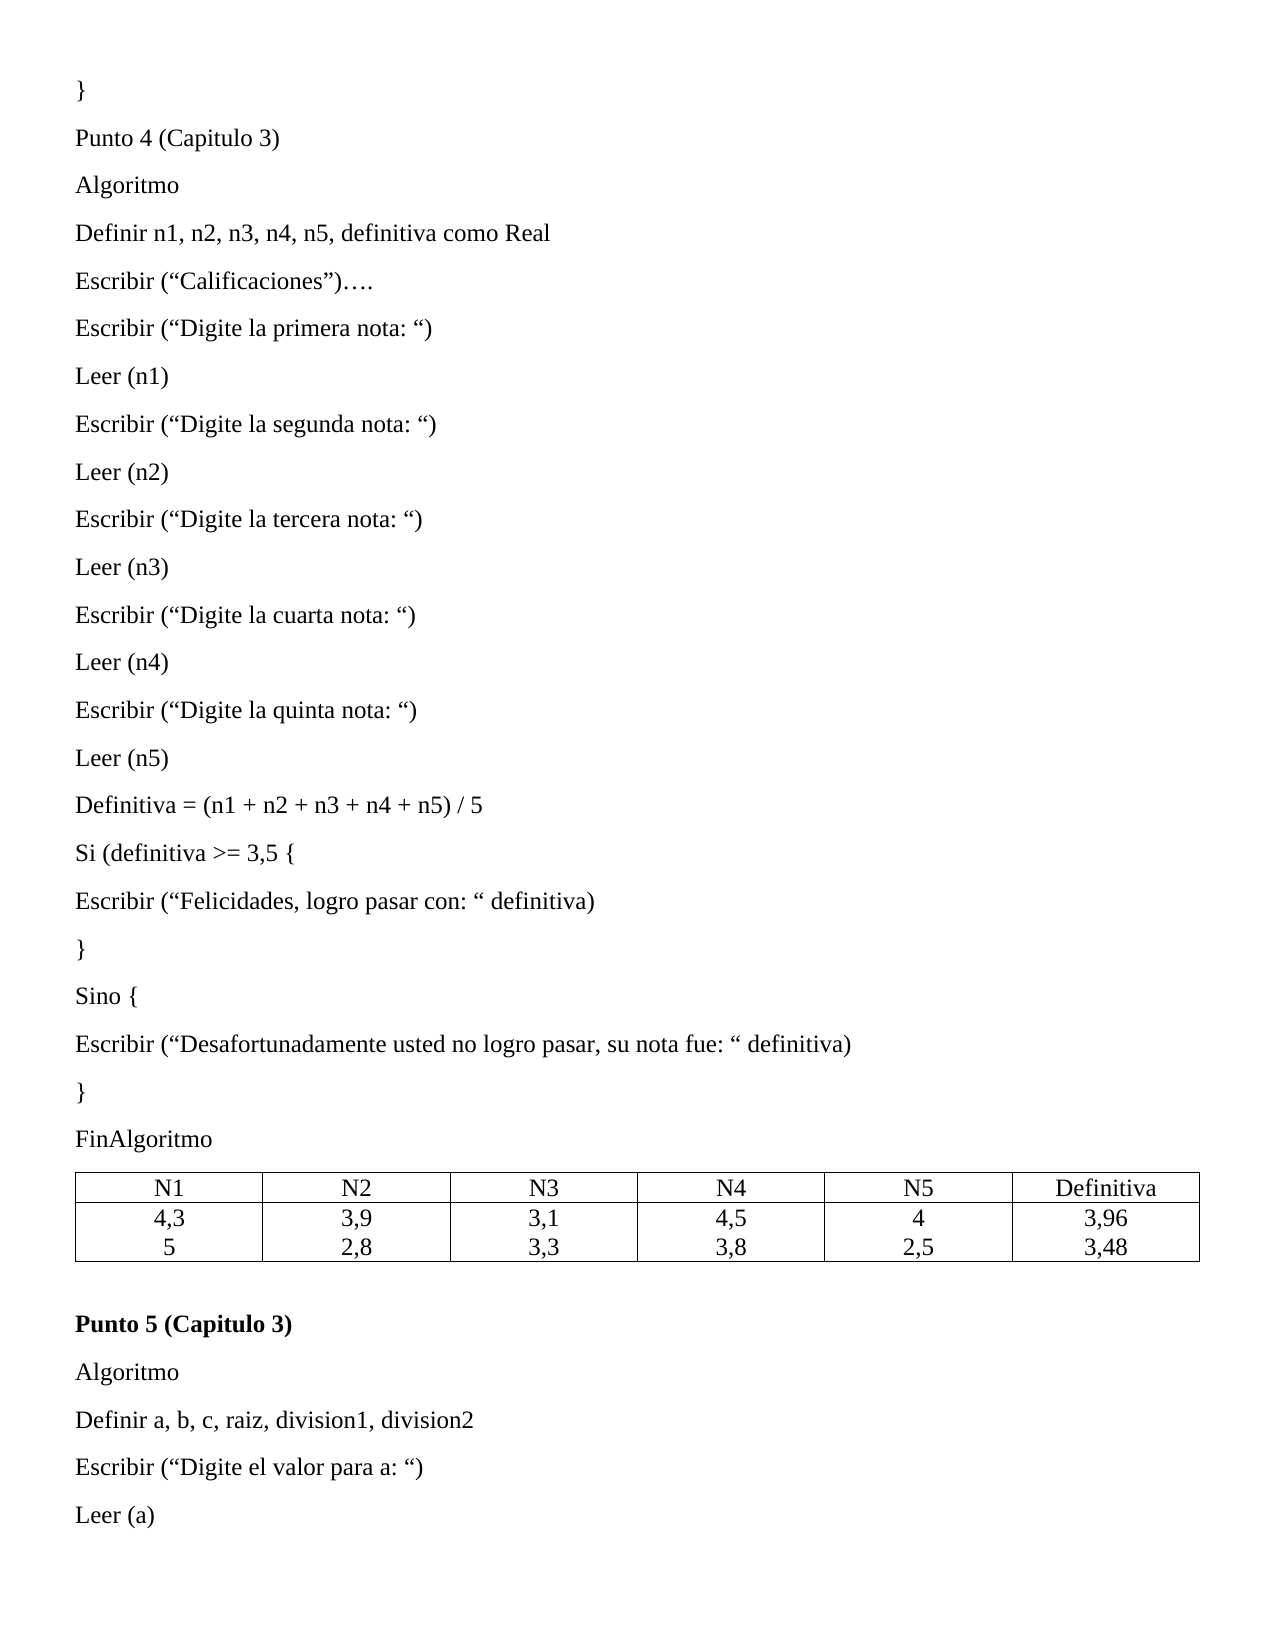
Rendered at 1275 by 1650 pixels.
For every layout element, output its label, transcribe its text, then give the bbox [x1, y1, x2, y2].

text Algoritmo [75, 1357, 1200, 1386]
text Escribir (“Digite la primera nota: “) [75, 313, 1200, 342]
text Punto 4 (Capitulo 3) [75, 123, 1200, 151]
table_cell 4,3 5 [76, 1203, 262, 1261]
text Leer (n2) [75, 457, 1200, 485]
text } [75, 1077, 1200, 1106]
text Algoritmo [75, 170, 1200, 199]
text Definir n1, n2, n3, n4, n5, definitiva como Real [75, 218, 1200, 247]
text FinAlgoritmo [75, 1124, 1200, 1153]
text Escribir (“Calificaciones”)…. [75, 266, 1200, 294]
text Leer (n5) [75, 743, 1200, 772]
text Escribir (“Digite la segunda nota: “) [75, 409, 1200, 438]
table_header N1 [76, 1173, 262, 1202]
text Escribir (“Digite la tercera nota: “) [75, 504, 1200, 533]
table_header N5 [825, 1173, 1012, 1202]
text Escribir (“Felicidades, logro pasar con: “ definitiva) [75, 886, 1200, 915]
text Escribir (“Digite el valor para a: “) [75, 1452, 1200, 1481]
text Escribir (“Digite la cuarta nota: “) [75, 600, 1200, 628]
text Definir a, b, c, raiz, division1, division2 [75, 1405, 1200, 1433]
table_cell 3,96 3,48 [1013, 1203, 1199, 1261]
table_header N3 [451, 1173, 637, 1202]
text Leer (n4) [75, 647, 1200, 676]
table_header Definitiva [1013, 1173, 1199, 1202]
text Sino { [75, 981, 1200, 1010]
table_cell 4 2,5 [825, 1203, 1012, 1261]
text } [75, 75, 1200, 104]
text Punto 5 (Capitulo 3) [75, 1309, 1200, 1338]
table_cell 4,5 3,8 [638, 1203, 824, 1261]
text Definitiva = (n1 + n2 + n3 + n4 + n5) / 5 [75, 791, 1200, 819]
table_header N4 [638, 1173, 824, 1202]
text Leer (a) [75, 1500, 1200, 1529]
table_cell 3,1 3,3 [451, 1203, 637, 1261]
text Escribir (“Desafortunadamente usted no logro pasar, su nota fue: “ definitiva) [75, 1029, 1200, 1058]
text Leer (n1) [75, 361, 1200, 390]
text Si (definitiva >= 3,5 { [75, 838, 1200, 867]
text Leer (n3) [75, 552, 1200, 581]
text Escribir (“Digite la quinta nota: “) [75, 695, 1200, 724]
text } [75, 934, 1200, 962]
table_header N2 [263, 1173, 450, 1202]
table_cell 3,9 2,8 [263, 1203, 450, 1261]
